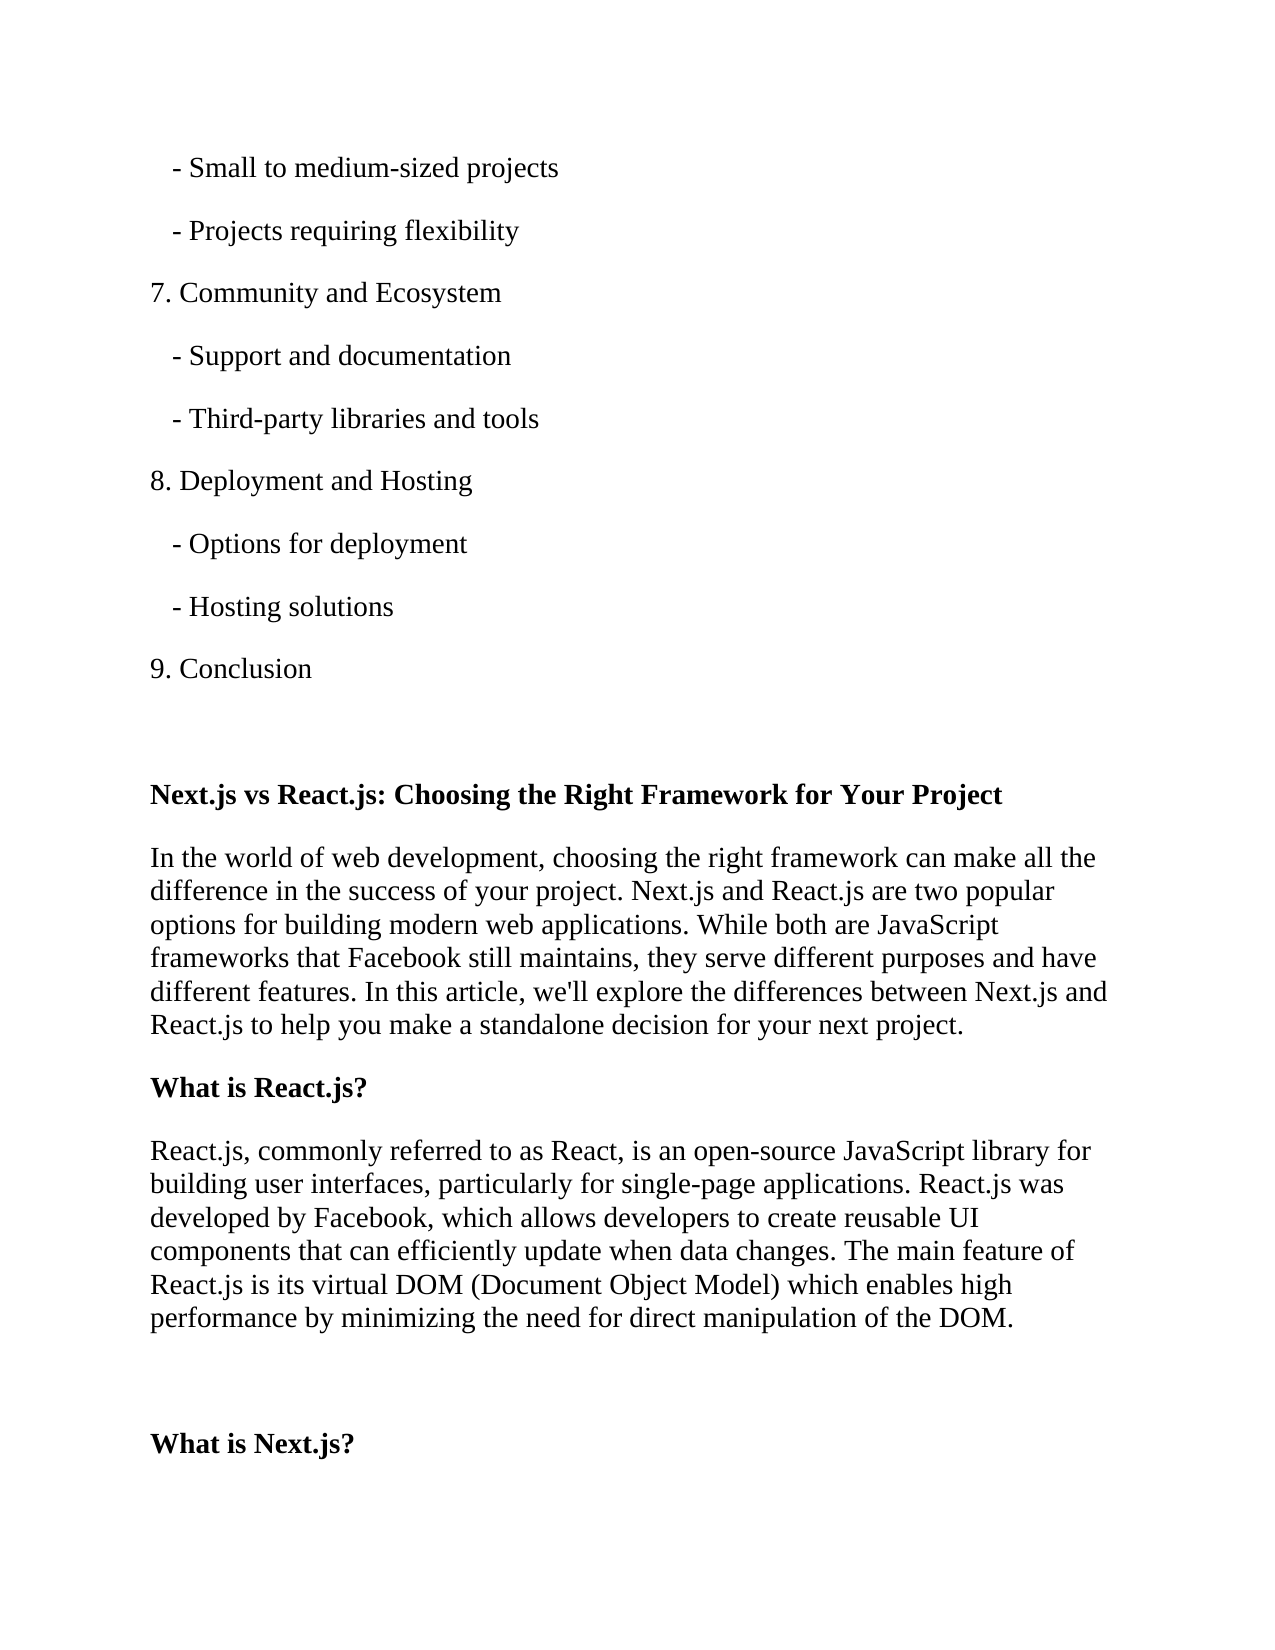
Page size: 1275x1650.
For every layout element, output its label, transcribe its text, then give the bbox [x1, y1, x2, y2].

text - Projects requiring flexibility [150, 213, 1125, 246]
text React.js, commonly referred to as React, is an open-source JavaScript library for building user interfaces, particularly for single-page applications. React.js was developed by Facebook, which allows developers to create reusable UI components that can efficiently update when data changes. The main feature of React.js is its virtual DOM (Document Object Model) which enables high performance by minimizing the need for direct manipulation of the DOM. [150, 1133, 1125, 1334]
text What is Next.js? [150, 1426, 1125, 1459]
text - Support and documentation [150, 338, 1125, 372]
text - Hosting solutions [150, 589, 1125, 622]
text 9. Conclusion [150, 652, 1125, 685]
text - Options for deployment [150, 526, 1125, 560]
text What is React.js? [150, 1070, 1125, 1104]
text In the world of web development, choosing the right framework can make all the difference in the success of your project. Next.js and React.js are two popular options for building modern web applications. While both are JavaScript frameworks that Facebook still maintains, they serve different purposes and have different features. In this article, we'll explore the differences between Next.js and React.js to help you make a standalone decision for your next project. [150, 840, 1125, 1041]
text - Small to medium-sized projects [150, 150, 1125, 183]
text - Third-party libraries and tools [150, 401, 1125, 434]
text 8. Deployment and Hosting [150, 463, 1125, 497]
text 7. Community and Ecosystem [150, 275, 1125, 309]
text Next.js vs React.js: Choosing the Right Framework for Your Project [150, 777, 1125, 811]
